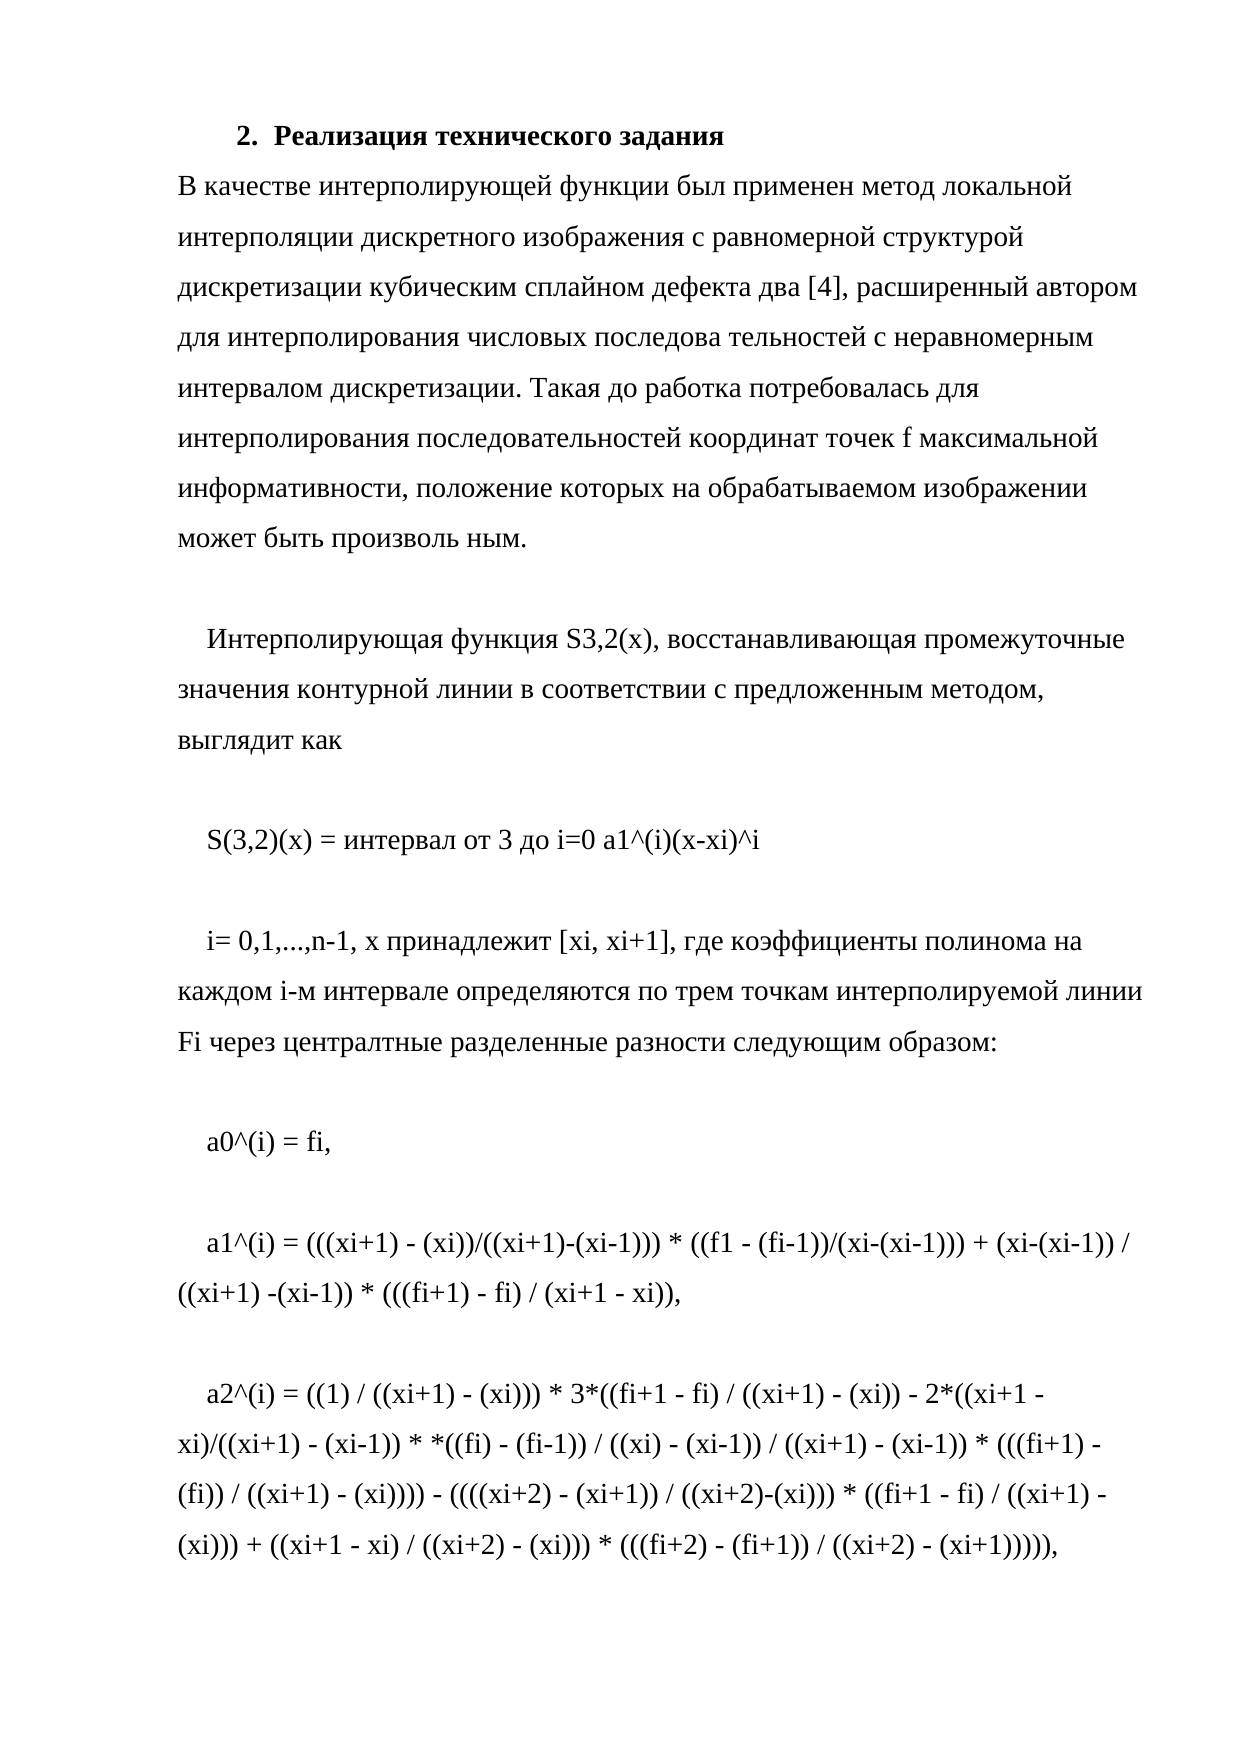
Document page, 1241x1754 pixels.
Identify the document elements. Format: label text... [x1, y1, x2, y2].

list Реализация технического задания [236, 118, 1152, 152]
text a2^(i) = ((1) / ((xi+1) - (xi))) * 3*((fi+1 - fi) / ((xi+1) - (xi)) - 2*((xi+1 - xi)/((xi+1) - (xi-1)) * *((fi) - (fi-1)) / ((xi) - (xi-1)) / ((xi+1) - (xi-1)) * (((fi+1) - (fi)) / ((xi+1) - (xi)))) - ((((xi+2) - (xi+1)) / ((xi+2)-(xi))) * ((fi+1 - fi) / ((xi+1) - (xi))) + ((xi+1 - xi) / ((xi+2) - (xi))) * (((fi+2) - (fi+1)) / ((xi+2) - (xi+1))))), [177, 1376, 1152, 1560]
text i= 0,1,...,n-1, x принадлежит [xi, xi+1], где коэффициенты полинома на каждом i-м интервале определяются по трем точкам интерполируемой линии Fi через централтные разделенные разности следующим образом: [177, 923, 1152, 1057]
text S(3,2)(x) = интервал от 3 до i=0 а1^(i)(x-xi)^i [177, 822, 1152, 856]
text Интерполирующая функция Ѕ3,2(x), восстанавливающая промежуточные значения контурной линии в соответствии с предложенным методом, выглядит как [177, 621, 1152, 755]
text a1^(i) = (((xi+1) - (xi))/((xi+1)-(xi-1))) * ((f1 - (fi-1))/(xi-(xi-1))) + (xi-(xi-1)) / ((xi+1) -(xi-1)) * (((fi+1) - fi) / (xi+1 - xi)), [177, 1225, 1152, 1309]
text a0^(i) = fi, [177, 1124, 1152, 1158]
text В качестве интерполирующей функции был применен метод локальной интерполяции дискретного изображения с равномерной структурой дискретизации кубическим сплайном дефекта два [4], расширенный автором для интерполирования числовых последова тельностей с неравномерным интервалом дискретизации. Такая до работка потребовалась для интерполирования последовательностей координат точек f максимальной информативности, положение которых на обрабатываемом изображении может быть произволь ным. [177, 168, 1152, 554]
